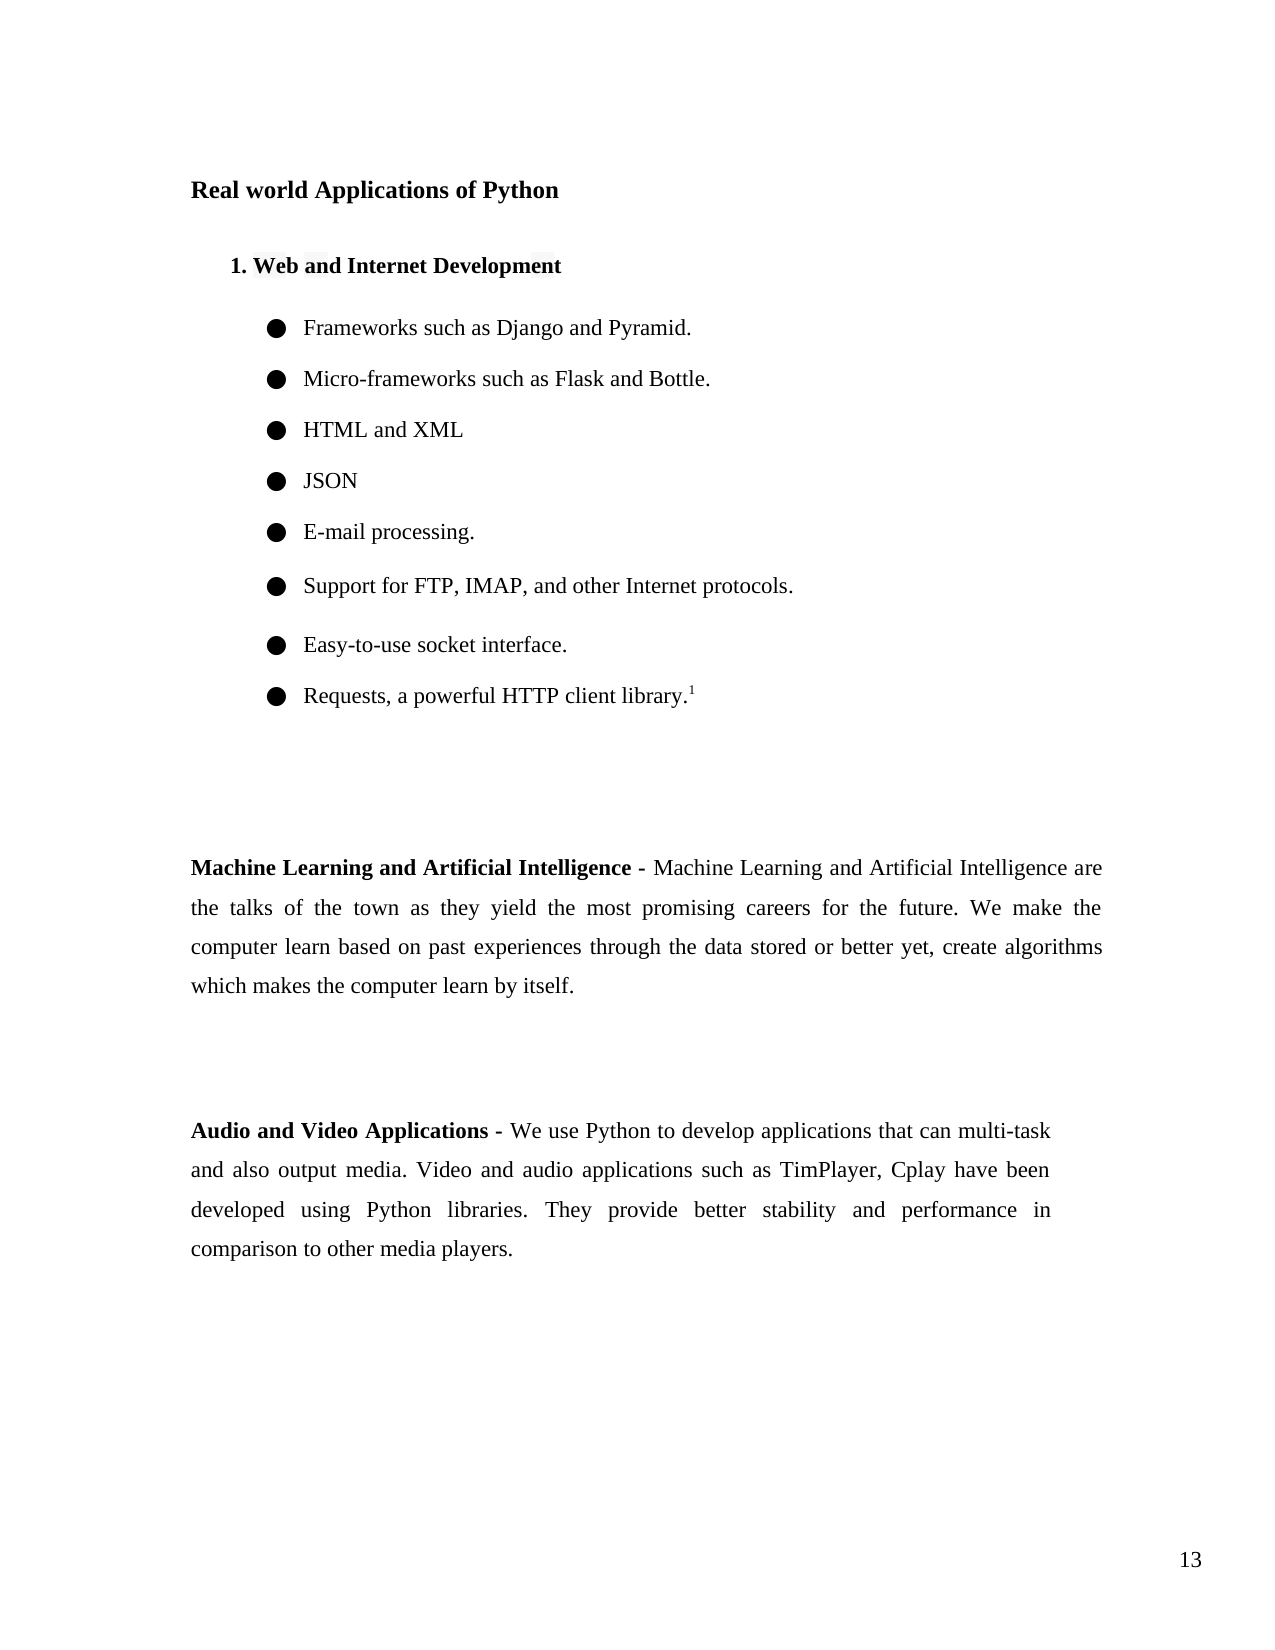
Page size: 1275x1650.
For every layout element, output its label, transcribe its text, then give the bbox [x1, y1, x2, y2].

subtitle Real world Applications of Python [191, 175, 1125, 204]
text Machine Learning and Artificial Intelligence - Machine Learning and Artificial Intelligence are the talks of the town as they yield the most promising careers for the future. We make the computer learn based on past experiences through the data stored or better yet, create algorithms which makes the computer learn by itself. [191, 854, 1102, 999]
list Frameworks such as Django and Pyramid. [265, 309, 1125, 343]
list Micro-frameworks such as Flask and Bottle. [265, 360, 1125, 394]
list JSON [265, 462, 1125, 496]
list Requests, a powerful HTTP client library.1 [265, 677, 1125, 711]
list Web and Internet Development [328, 252, 531, 278]
list Web and Internet Development [554, 252, 1125, 278]
list HTML and XML [265, 411, 1125, 445]
list E-mail processing. [265, 513, 1125, 547]
text Audio and Video Applications - We use Python to develop applications that can multi-task and also output media. Video and audio applications such as TimPlayer, Cplay have been developed using Python libraries. They provide better stability and performance in comparison to other media players. [191, 1117, 1051, 1262]
list Easy-to-use socket interface. [265, 626, 1125, 660]
list Support for FTP, IMAP, and other Internet protocols. [265, 567, 1125, 601]
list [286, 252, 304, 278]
